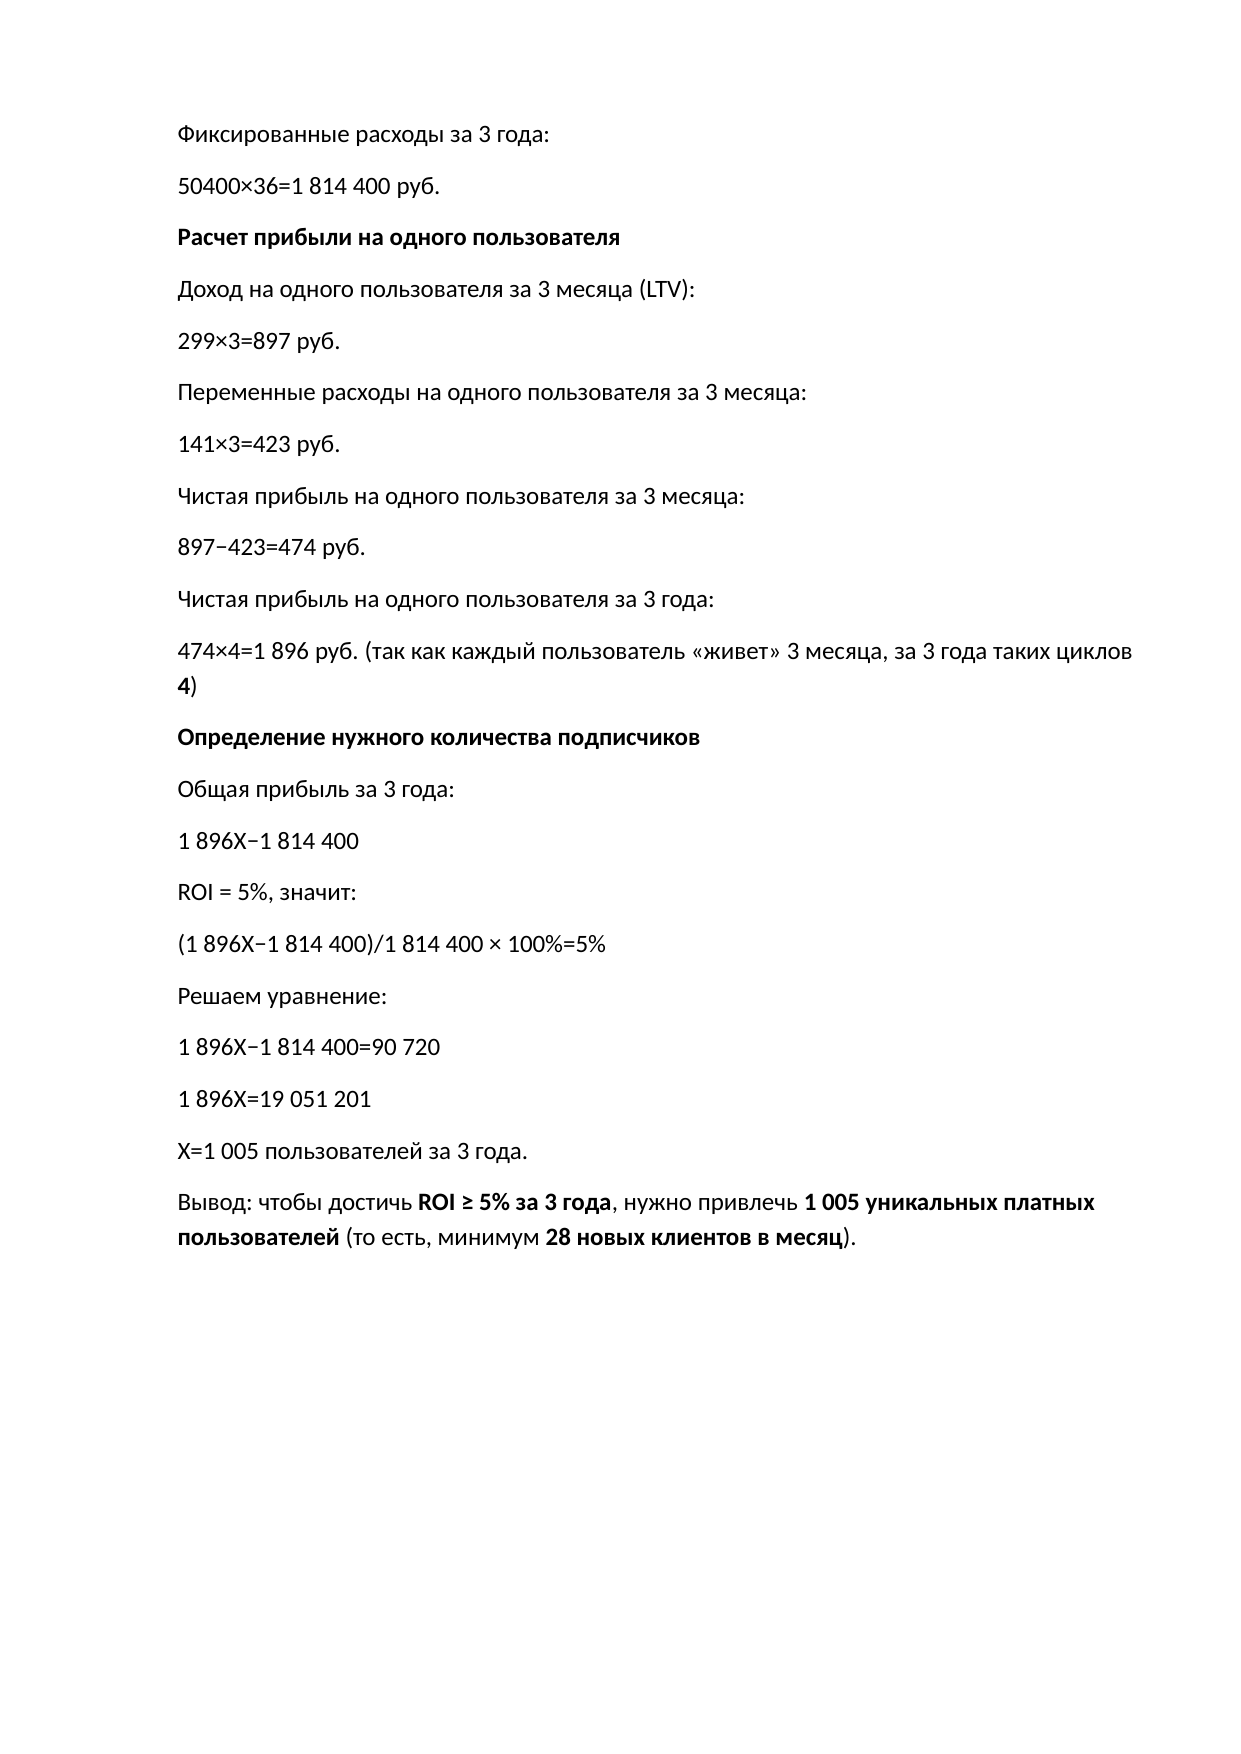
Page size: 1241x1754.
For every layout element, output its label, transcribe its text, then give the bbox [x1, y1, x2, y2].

text 1 896X=19 051 201 [177, 1083, 1152, 1114]
text Чистая прибыль на одного пользователя за 3 месяца: [177, 480, 1152, 510]
text 1 896X−1 814 400 [177, 825, 1152, 855]
text Решаем уравнение: [177, 980, 1152, 1010]
text Доход на одного пользователя за 3 месяца (LTV): [177, 273, 1152, 304]
text (1 896X−1 814 400)/1 814 400 × 100%=5% [177, 928, 1152, 959]
text 299×3=897 руб. [177, 325, 1152, 355]
text X=1 005 пользователей за 3 года. [177, 1135, 1152, 1165]
text Общая прибыль за 3 года: [177, 773, 1152, 804]
text 474×4=1 896 руб. (так как каждый пользователь «живет» 3 месяца, за 3 года таких циклов 4) [177, 635, 1152, 700]
text Чистая прибыль на одного пользователя за 3 года: [177, 583, 1152, 614]
text Определение нужного количества подписчиков [177, 721, 1152, 752]
text 1 896X−1 814 400=90 720 [177, 1031, 1152, 1062]
text ROI = 5%, значит: [177, 876, 1152, 907]
text Переменные расходы на одного пользователя за 3 месяца: [177, 376, 1152, 407]
text Расчет прибыли на одного пользователя [177, 221, 1152, 252]
text Фиксированные расходы за 3 года: [177, 118, 1152, 149]
text 897−423=474 руб. [177, 531, 1152, 562]
text 141×3=423 руб. [177, 428, 1152, 459]
text 50400×36=1 814 400 руб. [177, 170, 1152, 200]
text Вывод: чтобы достичь ROI ≥ 5% за 3 года, нужно привлечь 1 005 уникальных платных пользователей (то есть, минимум 28 новых клиентов в месяц). [177, 1186, 1152, 1252]
